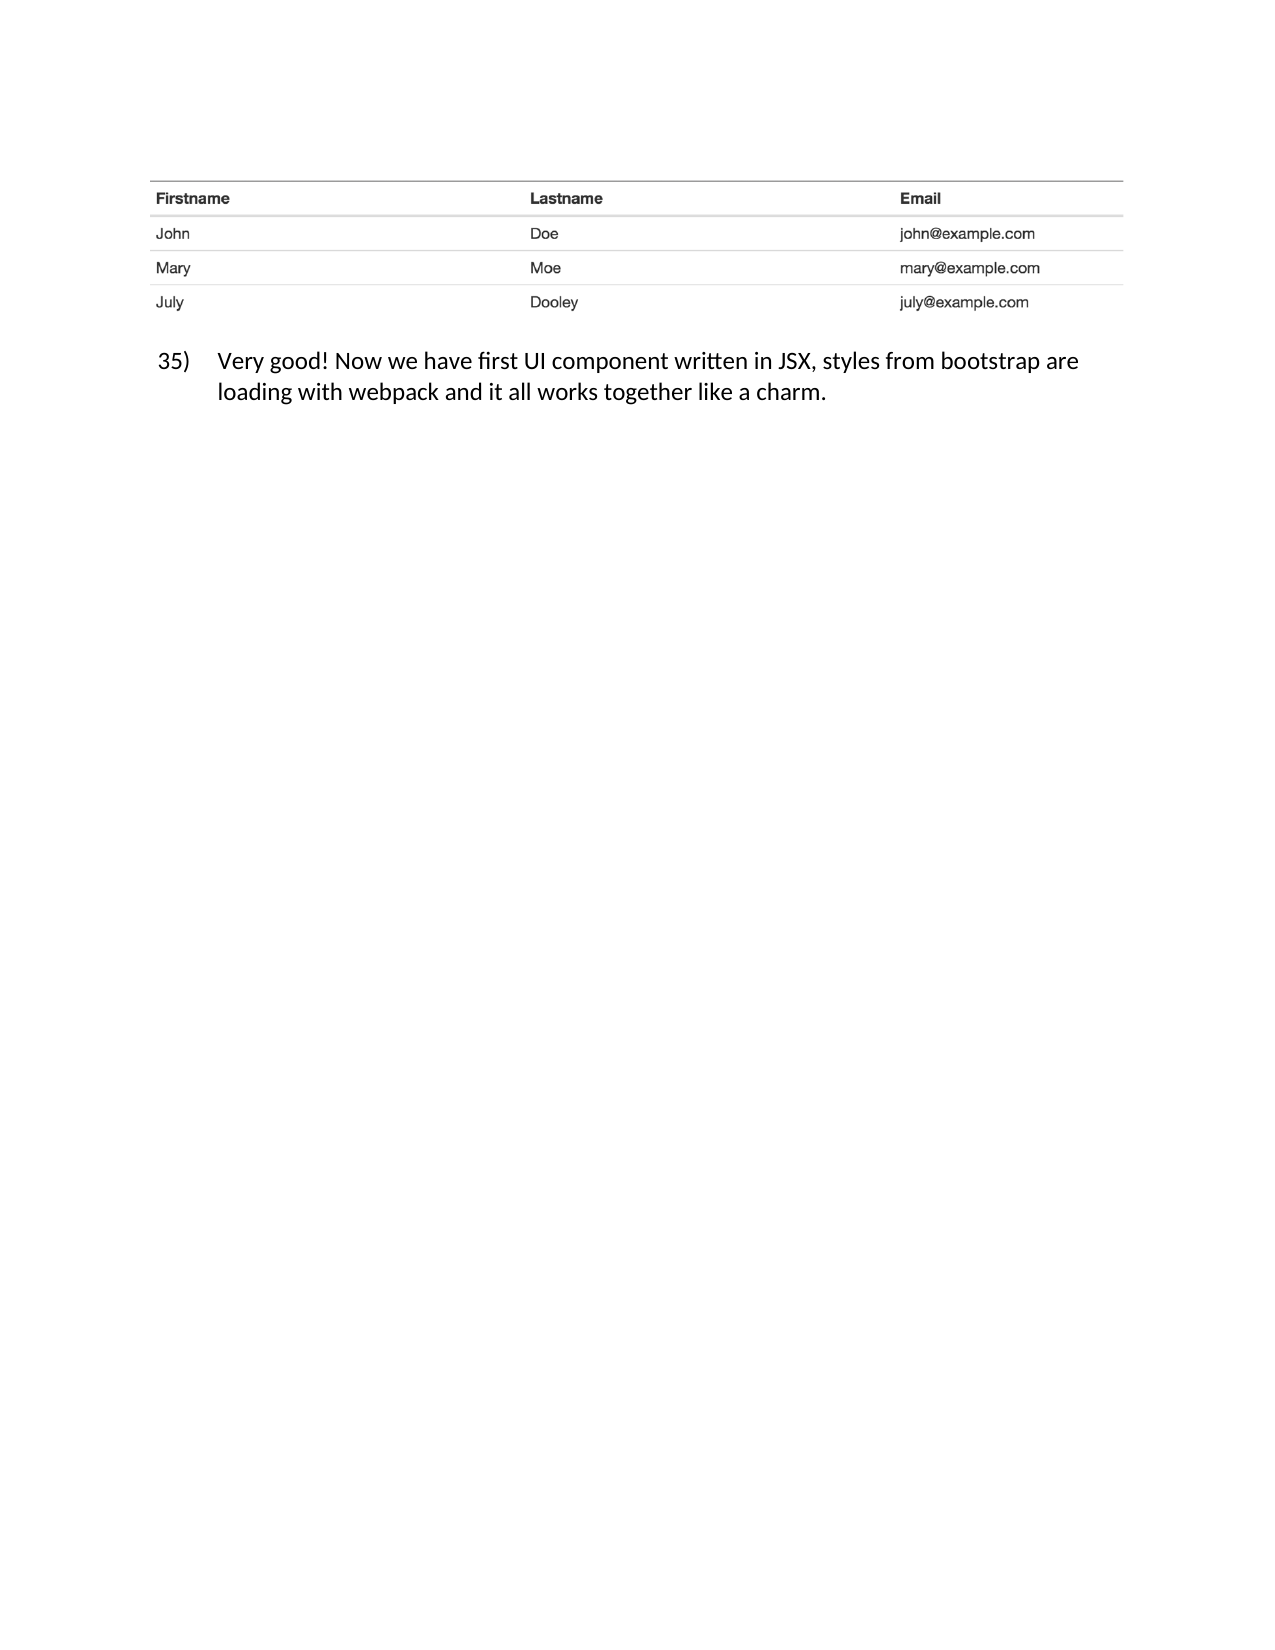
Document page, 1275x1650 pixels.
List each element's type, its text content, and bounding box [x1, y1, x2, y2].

list Very good! Now we have first UI component written in JSX, styles from bootstrap are loading with webpack and it all works together like a charm. [157, 346, 1125, 407]
picture [150, 180, 1124, 346]
